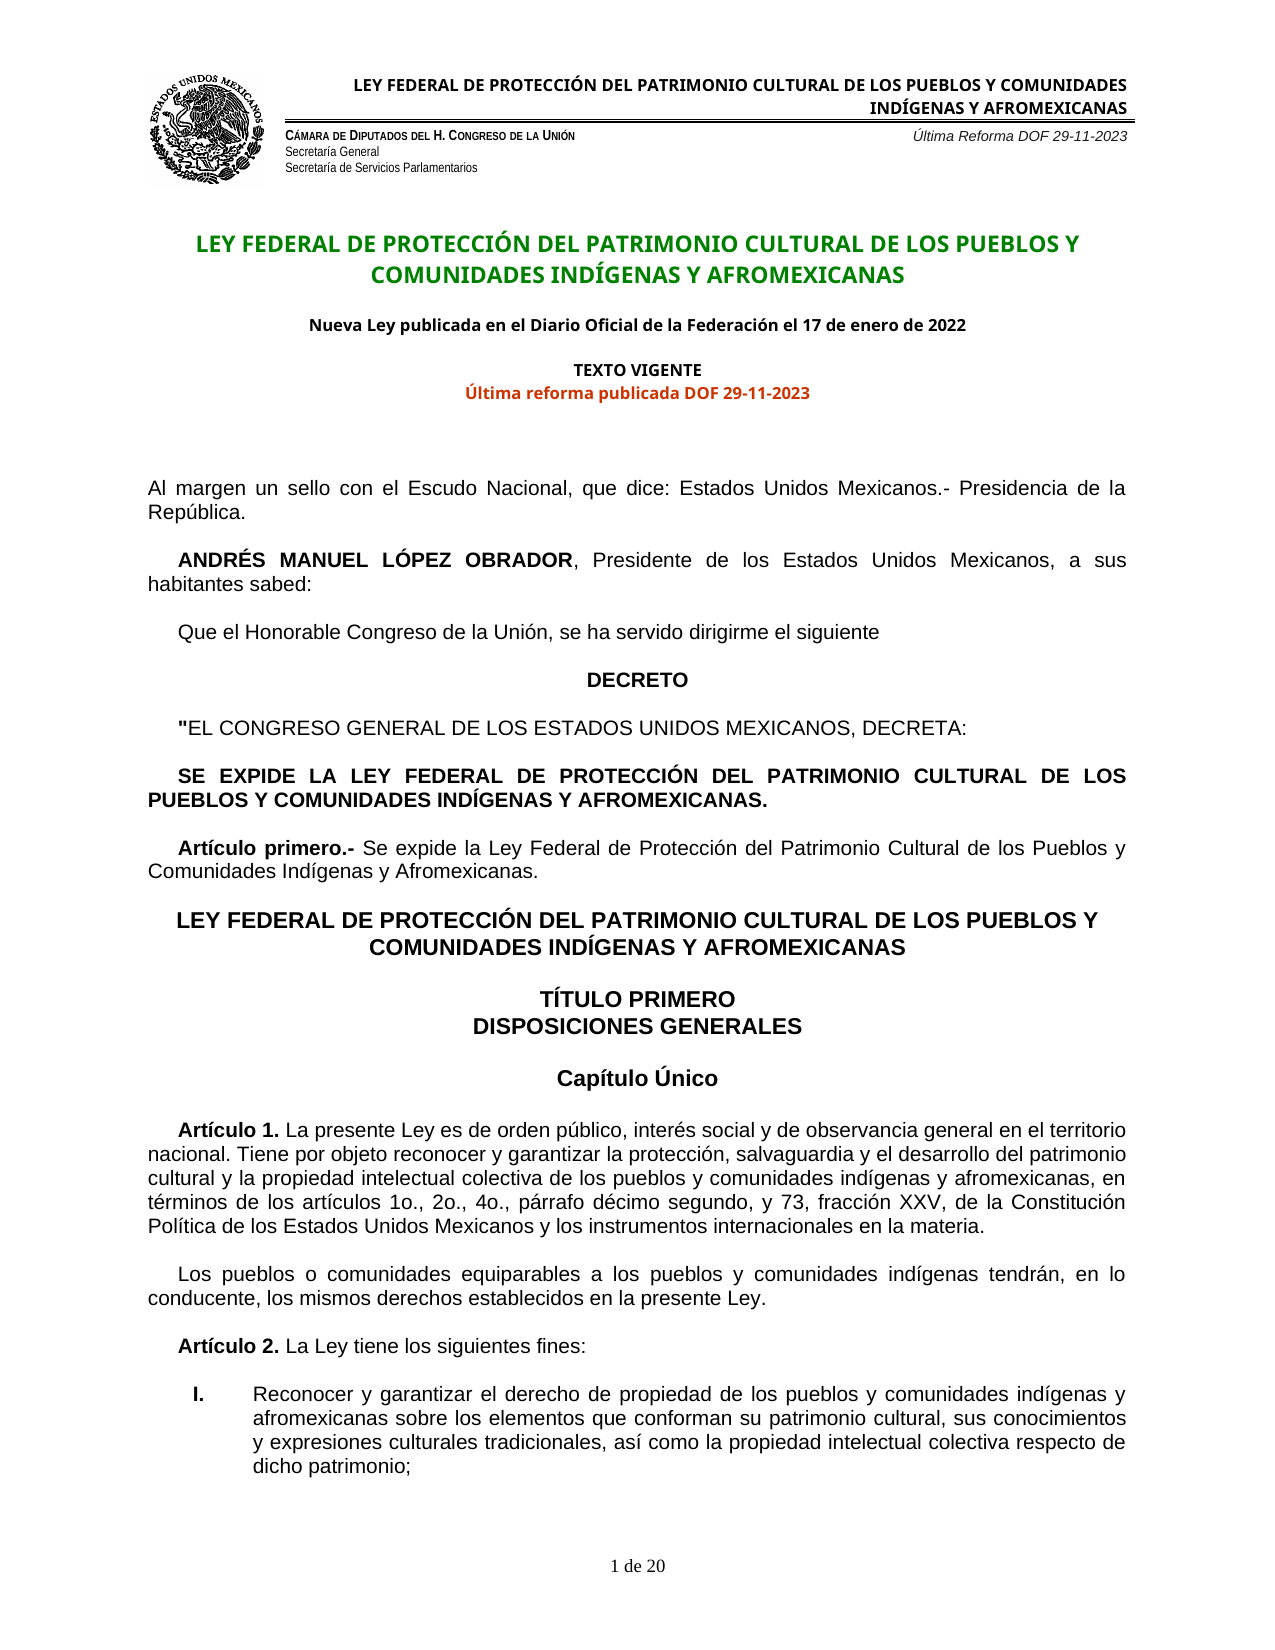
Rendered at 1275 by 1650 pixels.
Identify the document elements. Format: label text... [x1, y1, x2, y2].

text ANDRÉS MANUEL LÓPEZ OBRADOR, Presidente de los Estados Unidos Mexicanos, a sus habitantes sabed: [148, 548, 1127, 596]
text Al margen un sello con el Escudo Nacional, que dice: Estados Unidos Mexicanos.- Presidencia de la República. [148, 476, 1127, 524]
text TEXTO VIGENTE [148, 359, 1127, 381]
text DISPOSICIONES GENERALES [148, 1013, 1127, 1039]
text Artículo 1. La presente Ley es de orden público, interés social y de observancia general en el territorio nacional. Tiene por objeto reconocer y garantizar la protección, salvaguardia y el desarrollo del patrimonio cultural y la propiedad intelectual colectiva de los pueblos y comunidades indígenas y afromexicanas, en términos de los artículos 1o., 2o., 4o., párrafo décimo segundo, y 73, fracción XXV, de la Constitución Política de los Estados Unidos Mexicanos y los instrumentos internacionales en la materia. [148, 1118, 1127, 1238]
text Los pueblos o comunidades equiparables a los pueblos y comunidades indígenas tendrán, en lo conducente, los mismos derechos establecidos en la presente Ley. [148, 1262, 1127, 1310]
text DECRETO [148, 668, 1127, 692]
text Capítulo Único [148, 1065, 1127, 1092]
text Artículo primero.- Se expide la Ley Federal de Protección del Patrimonio Cultural de los Pueblos y Comunidades Indígenas y Afromexicanas. [148, 835, 1127, 883]
text Nueva Ley publicada en el Diario Oficial de la Federación el 17 de enero de 2022 [148, 313, 1127, 336]
text TÍTULO PRIMERO [148, 986, 1127, 1013]
text Que el Honorable Congreso de la Unión, se ha servido dirigirme el siguiente [148, 620, 1127, 644]
text Última reforma publicada DOF 29-11-2023 [148, 381, 1127, 404]
text Artículo 2. La Ley tiene los siguientes fines: [148, 1334, 1127, 1358]
text LEY FEDERAL DE PROTECCIÓN DEL PATRIMONIO CULTURAL DE LOS PUEBLOS Y COMUNIDADES INDÍGENAS Y AFROMEXICANAS [148, 228, 1127, 291]
text "EL CONGRESO GENERAL DE LOS ESTADOS UNIDOS MEXICANOS, DECRETA: [148, 716, 1127, 739]
text SE EXPIDE LA LEY FEDERAL DE PROTECCIÓN DEL PATRIMONIO CULTURAL DE LOS PUEBLOS Y COMUNIDADES INDÍGENAS Y AFROMEXICANAS. [148, 763, 1127, 811]
text LEY FEDERAL DE PROTECCIÓN DEL PATRIMONIO CULTURAL DE LOS PUEBLOS Y COMUNIDADES INDÍGENAS Y AFROMEXICANAS [148, 907, 1127, 960]
text I. Reconocer y garantizar el derecho de propiedad de los pueblos y comunidades indígenas y afromexicanas sobre los elementos que conforman su patrimonio cultural, sus conocimientos y expresiones culturales tradicionales, así como la propiedad intelectual colectiva respecto de dicho patrimonio; [193, 1382, 1127, 1477]
